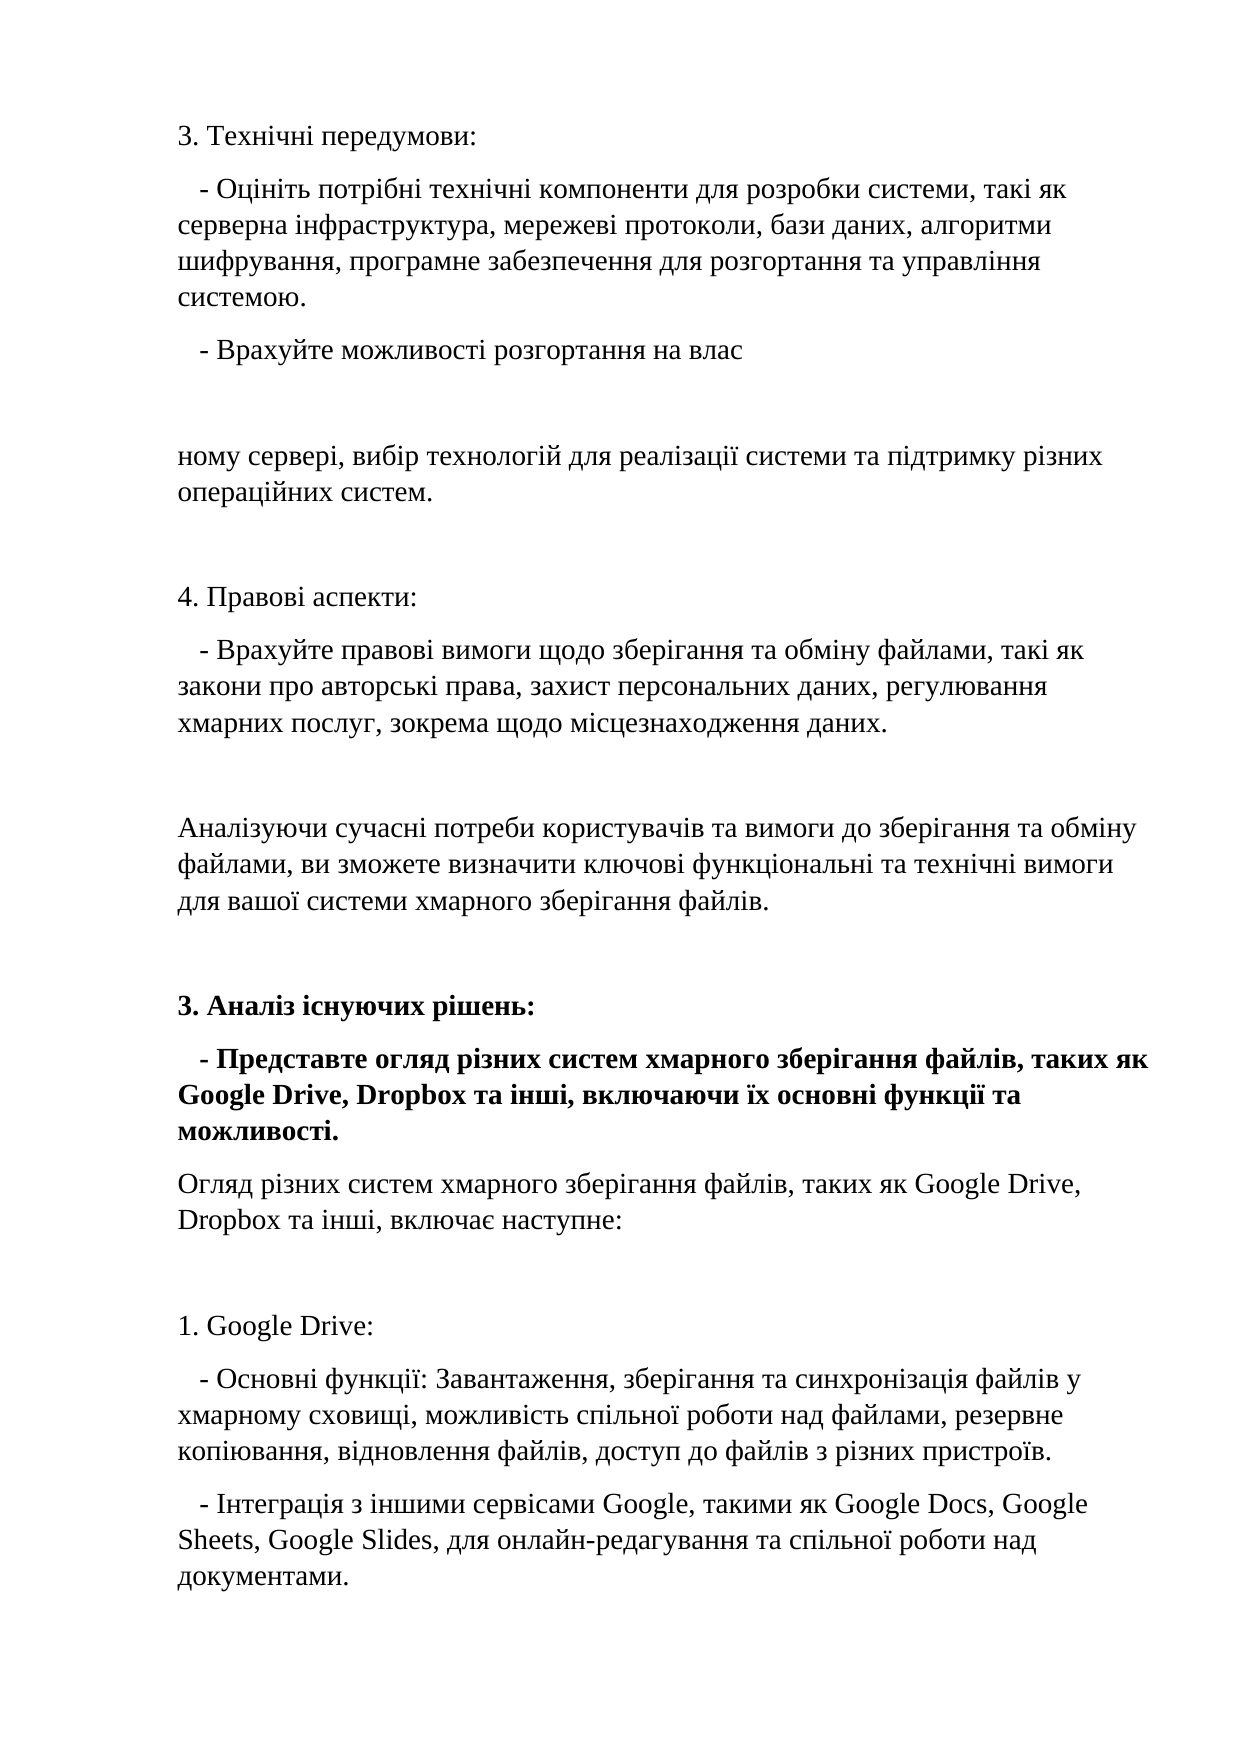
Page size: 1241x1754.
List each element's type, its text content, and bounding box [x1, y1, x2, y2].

text - Врахуйте правові вимоги щодо зберігання та обміну файлами, такі як закони про авторські права, захист персональних даних, регулювання хмарних послуг, зокрема щодо місцезнаходження даних. [177, 632, 1152, 738]
text Огляд різних систем хмарного зберігання файлів, таких як Google Drive, Dropbox та інші, включає наступне: [177, 1166, 1152, 1236]
text 3. Технічні передумови: [177, 118, 1152, 152]
text - Оцініть потрібні технічні компоненти для розробки системи, такі як серверна інфраструктура, мережеві протоколи, бази даних, алгоритми шифрування, програмне забезпечення для розгортання та управління системою. [177, 171, 1152, 313]
text Аналізуючи сучасні потреби користувачів та вимоги до зберігання та обміну файлами, ви зможете визначити ключові функціональні та технічні вимоги для вашої системи хмарного зберігання файлів. [177, 810, 1152, 916]
text - Врахуйте можливості розгортання на влас [177, 332, 1152, 366]
text - Інтеграція з іншими сервісами Google, такими як Google Docs, Google Sheets, Google Slides, для онлайн-редагування та спільної роботи над документами. [177, 1486, 1152, 1592]
text 4. Правові аспекти: [177, 579, 1152, 613]
text - Основні функції: Завантаження, зберігання та синхронізація файлів у хмарному сховищі, можливість спільної роботи над файлами, резервне копіювання, відновлення файлів, доступ до файлів з різних пристроїв. [177, 1361, 1152, 1467]
text ному сервері, вибір технологій для реалізації системи та підтримку різних операційних систем. [177, 438, 1152, 507]
text - Представте огляд різних систем хмарного зберігання файлів, таких як Google Drive, Dropbox та інші, включаючи їх основні функції та можливості. [177, 1041, 1152, 1147]
text 1. Google Drive: [177, 1308, 1152, 1341]
text 3. Аналіз існуючих рішень: [177, 988, 1152, 1022]
